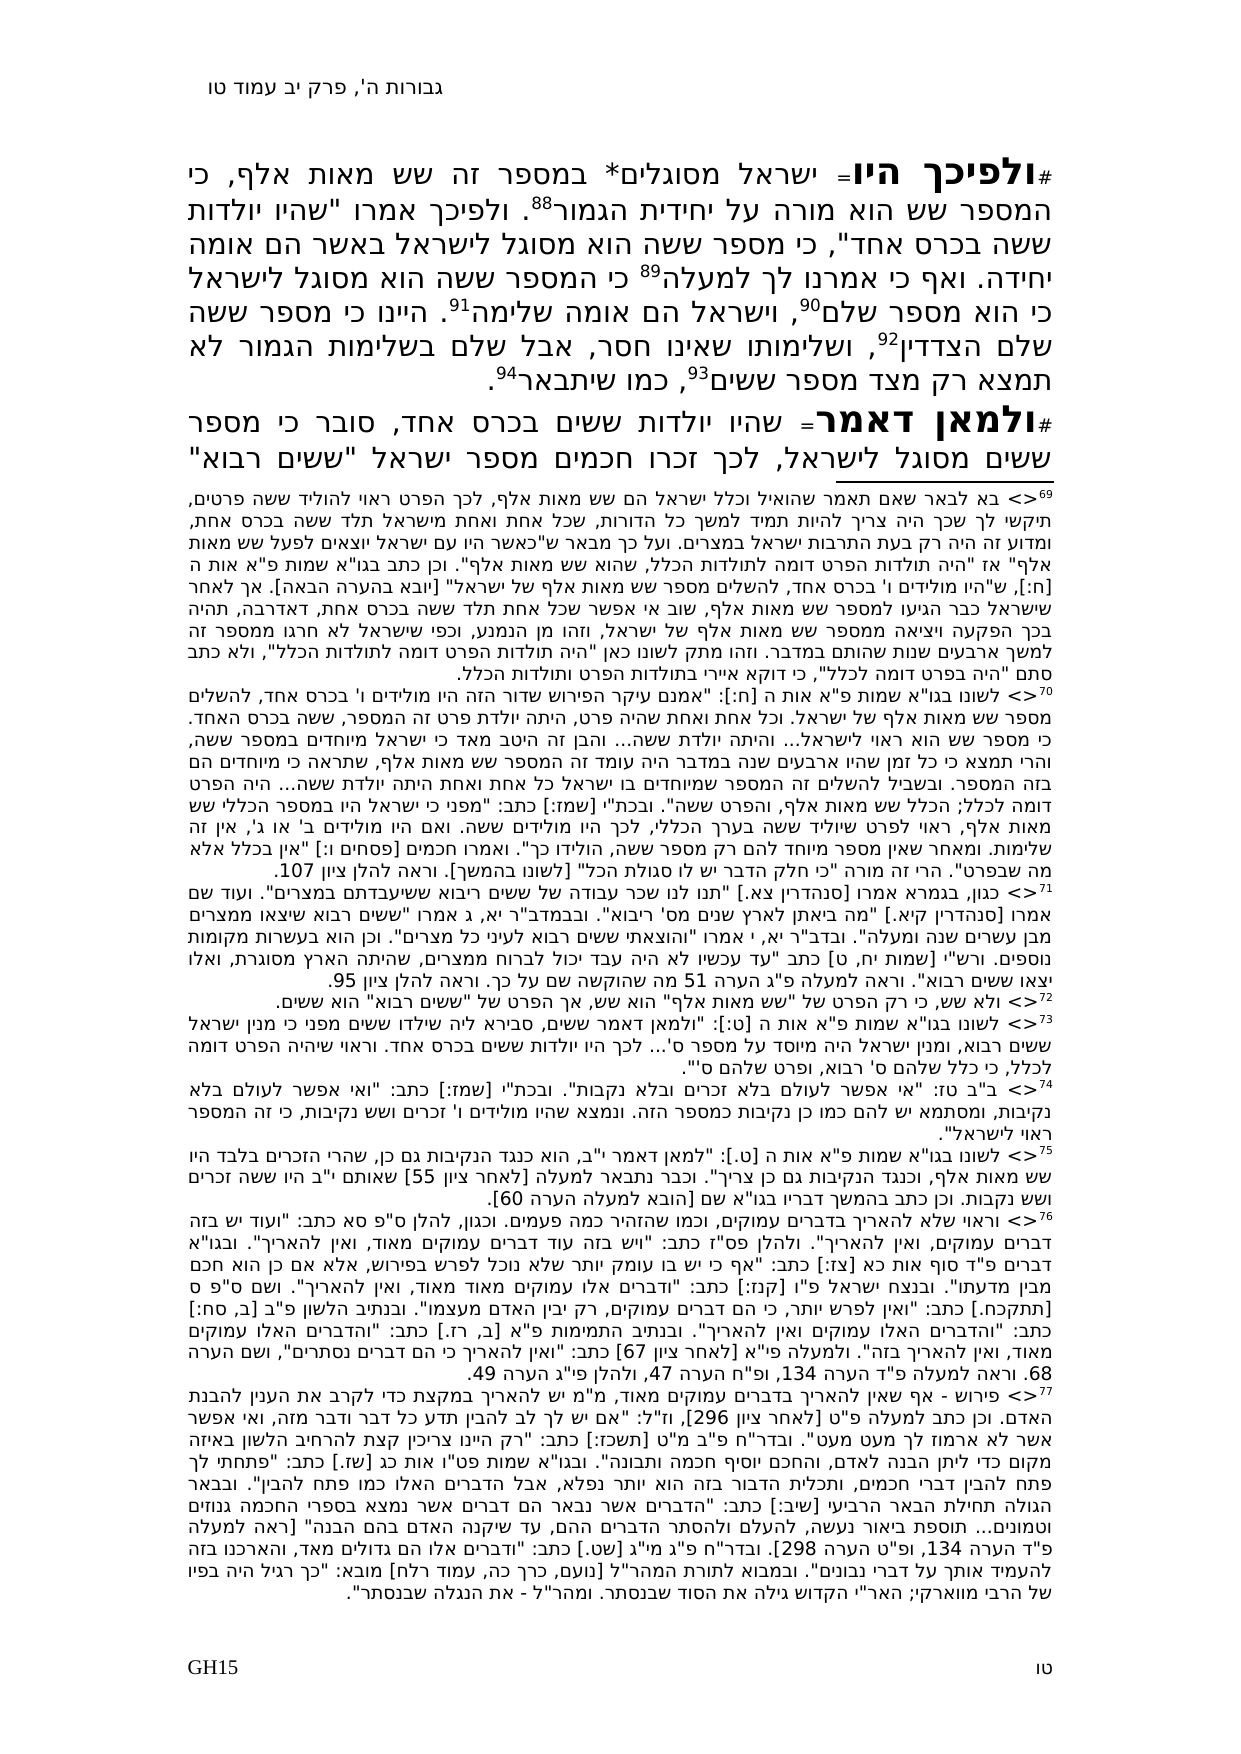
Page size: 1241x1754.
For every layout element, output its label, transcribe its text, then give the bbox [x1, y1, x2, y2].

text #ולמאן דאמר= שהיו יולדות ששים בכרס אחד, סובר כי מספר ששים מסוגל לישראל, לכך זכרו חכמים מספר ישראל "ששים רבוא" ביוצאי מצרים. וזה כי אף על גב שמספר ששה הוא כולל כל הצדדין, הנה השלימות הגמור על ידי ששים נעשה. וזה כי כל צד יש לו התפשטות באורך וברוחב, וכל התפשטות באורך וברוחב נעשה על ידי ששים. כי כל אורך נעשה על ידי שלש נקודות, שהם; הראש, והאמצע, וסוף, כמו שהתבאר למעלה. וכאשר תעשה אורך ורוחב כגון זה , הרי הם תשעה. ועוד אחד נבדל לעצמו, שעל ידו נעשו* החלקים אחד, ומתחברים יחד. וכל זמן שאין העשירי, הם מחולקים בחלקים, והעשירי הזה הוא נבדל מכל החלקים לעצמו, והוא מאחד את כולם, דמיון הנקודה שבעיגול, שהוא נבדל מן העיגול עצמו, מחבר כל העיגול. לכך כל התפשטות אורך ורוחב הוא עשרה, וכן בכל השש צדדין, הרי לך ששים גבולין, כמו שנתבאר. הנה מספר ששים מורה על שלימות האומה, כי בזה המספר נעשה דבר שלם על ידי כל גבולין, שהם ששים, כמו שהתבאר. ולפיכך סובר כי היו ששים בכרס אחד. [187, 397, 1053, 475]
text #ולפיכך היו= ישראל מסוגלים* במספר זה שש מאות אלף, כי המספר שש הוא מורה על יחידית הגמור. ולפיכך אמרו "שהיו יולדות ששה בכרס אחד", כי מספר ששה הוא מסוגל לישראל באשר הם אומה יחידה. ואף כי אמרנו לך למעלה כי המספר ששה הוא מסוגל לישראל כי הוא מספר שלם, וישראל הם אומה שלימה. היינו כי מספר ששה שלם הצדדין, ושלימותו שאינו חסר, אבל שלם בשלימות הגמור לא תמצא רק מצד מספר ששים, כמו שיתבאר. [187, 150, 1053, 397]
